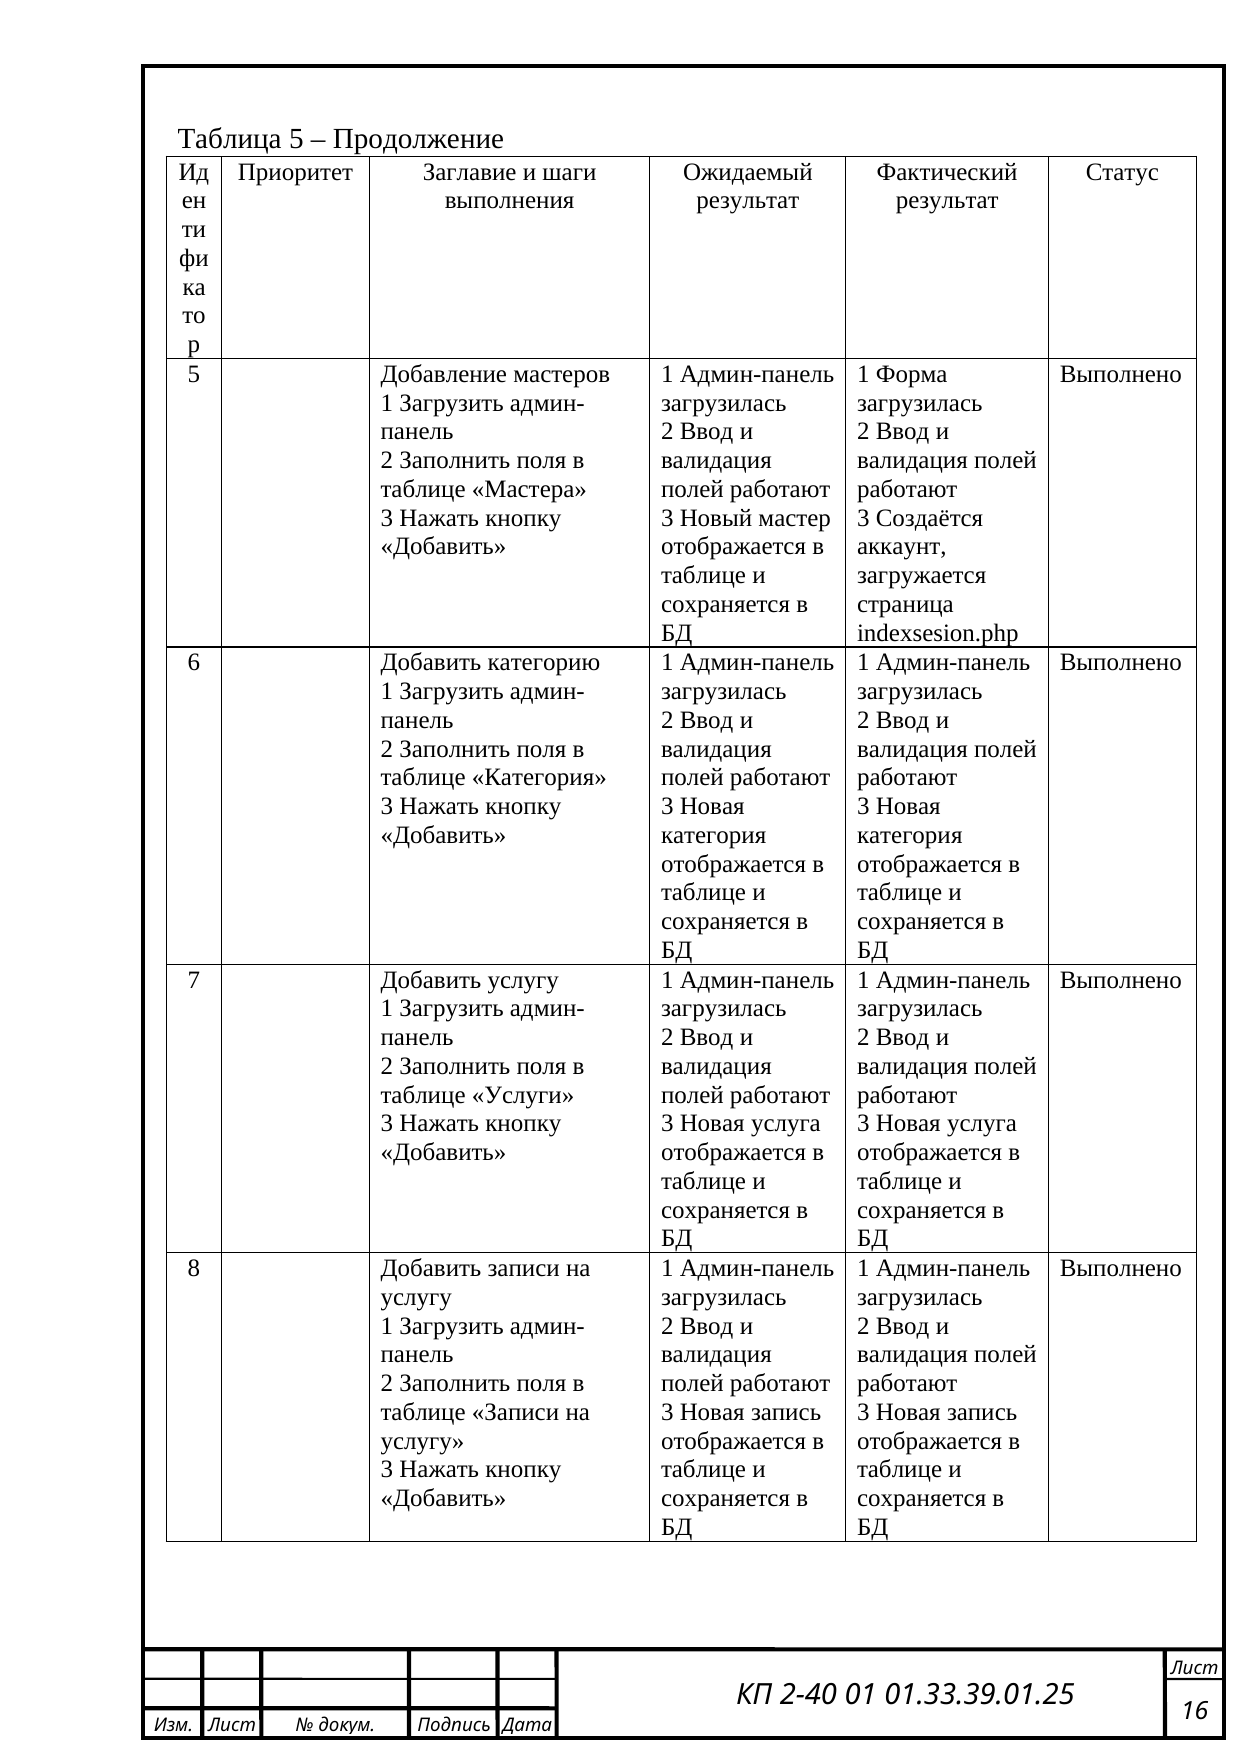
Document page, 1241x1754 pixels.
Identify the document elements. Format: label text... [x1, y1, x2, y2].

table_cell Выполнено [1049, 1253, 1196, 1541]
table_cell 1 Админ-панель загрузилась 2 Ввод и валидация полей работают 3 Новая категория отображается в таблице и сохраняется в БД [650, 648, 845, 964]
table_cell Добавить записи на услугу 1 Загрузить админ-панель 2 Заполнить поля в таблице «Записи на услугу» 3 Нажать кнопку «Добавить» [370, 1253, 649, 1541]
table_cell 8 [167, 1253, 221, 1541]
table_cell Выполнено [1049, 965, 1196, 1252]
table_cell 1 Админ-панель загрузилась 2 Ввод и валидация полей работают 3 Новая категория отображается в таблице и сохраняется в БД [846, 648, 1048, 964]
table_cell [222, 359, 369, 646]
table_cell 1 Админ-панель загрузилась 2 Ввод и валидация полей работают 3 Новая запись отображается в таблице и сохраняется в БД [650, 1253, 845, 1541]
text Таблица 5 – Продолжение [177, 118, 1152, 156]
table_cell [222, 1253, 369, 1541]
table_cell Добавить услугу 1 Загрузить админ-панель 2 Заполнить поля в таблице «Услуги» 3 Нажать кнопку «Добавить» [370, 965, 649, 1252]
table_cell [222, 648, 369, 964]
table_cell 1 Форма загрузилась 2 Ввод и валидация полей работают 3 Создаётся аккаунт, загружается страница indexsesion.php [846, 359, 1048, 646]
table_cell 5 [167, 359, 221, 646]
table_cell Добавить категорию 1 Загрузить админ-панель 2 Заполнить поля в таблице «Категория» 3 Нажать кнопку «Добавить» [370, 648, 649, 964]
table_header Приоритет [222, 157, 369, 358]
table_header Идентификатор [167, 157, 221, 358]
table_cell 1 Админ-панель загрузилась 2 Ввод и валидация полей работают 3 Новая услуга отображается в таблице и сохраняется в БД [846, 965, 1048, 1252]
table_cell 6 [167, 648, 221, 964]
table_header Ожидаемый результат [650, 157, 845, 358]
table_header Фактический результат [846, 157, 1048, 358]
table_cell 1 Админ-панель загрузилась 2 Ввод и валидация полей работают 3 Новый мастер отображается в таблице и сохраняется в БД [650, 359, 845, 646]
table_cell Добавление мастеров 1 Загрузить админ-панель 2 Заполнить поля в таблице «Мастера» 3 Нажать кнопку «Добавить» [370, 359, 649, 646]
table_header Статус [1049, 157, 1196, 358]
table_cell [222, 965, 369, 1252]
table_cell Выполнено [1049, 648, 1196, 964]
table_cell 1 Админ-панель загрузилась 2 Ввод и валидация полей работают 3 Новая запись отображается в таблице и сохраняется в БД [846, 1253, 1048, 1541]
table_cell 1 Админ-панель загрузилась 2 Ввод и валидация полей работают 3 Новая услуга отображается в таблице и сохраняется в БД [650, 965, 845, 1252]
table_cell Выполнено [1049, 359, 1196, 646]
table_cell 7 [167, 965, 221, 1252]
table_header Заглавие и шаги выполнения [370, 157, 649, 358]
